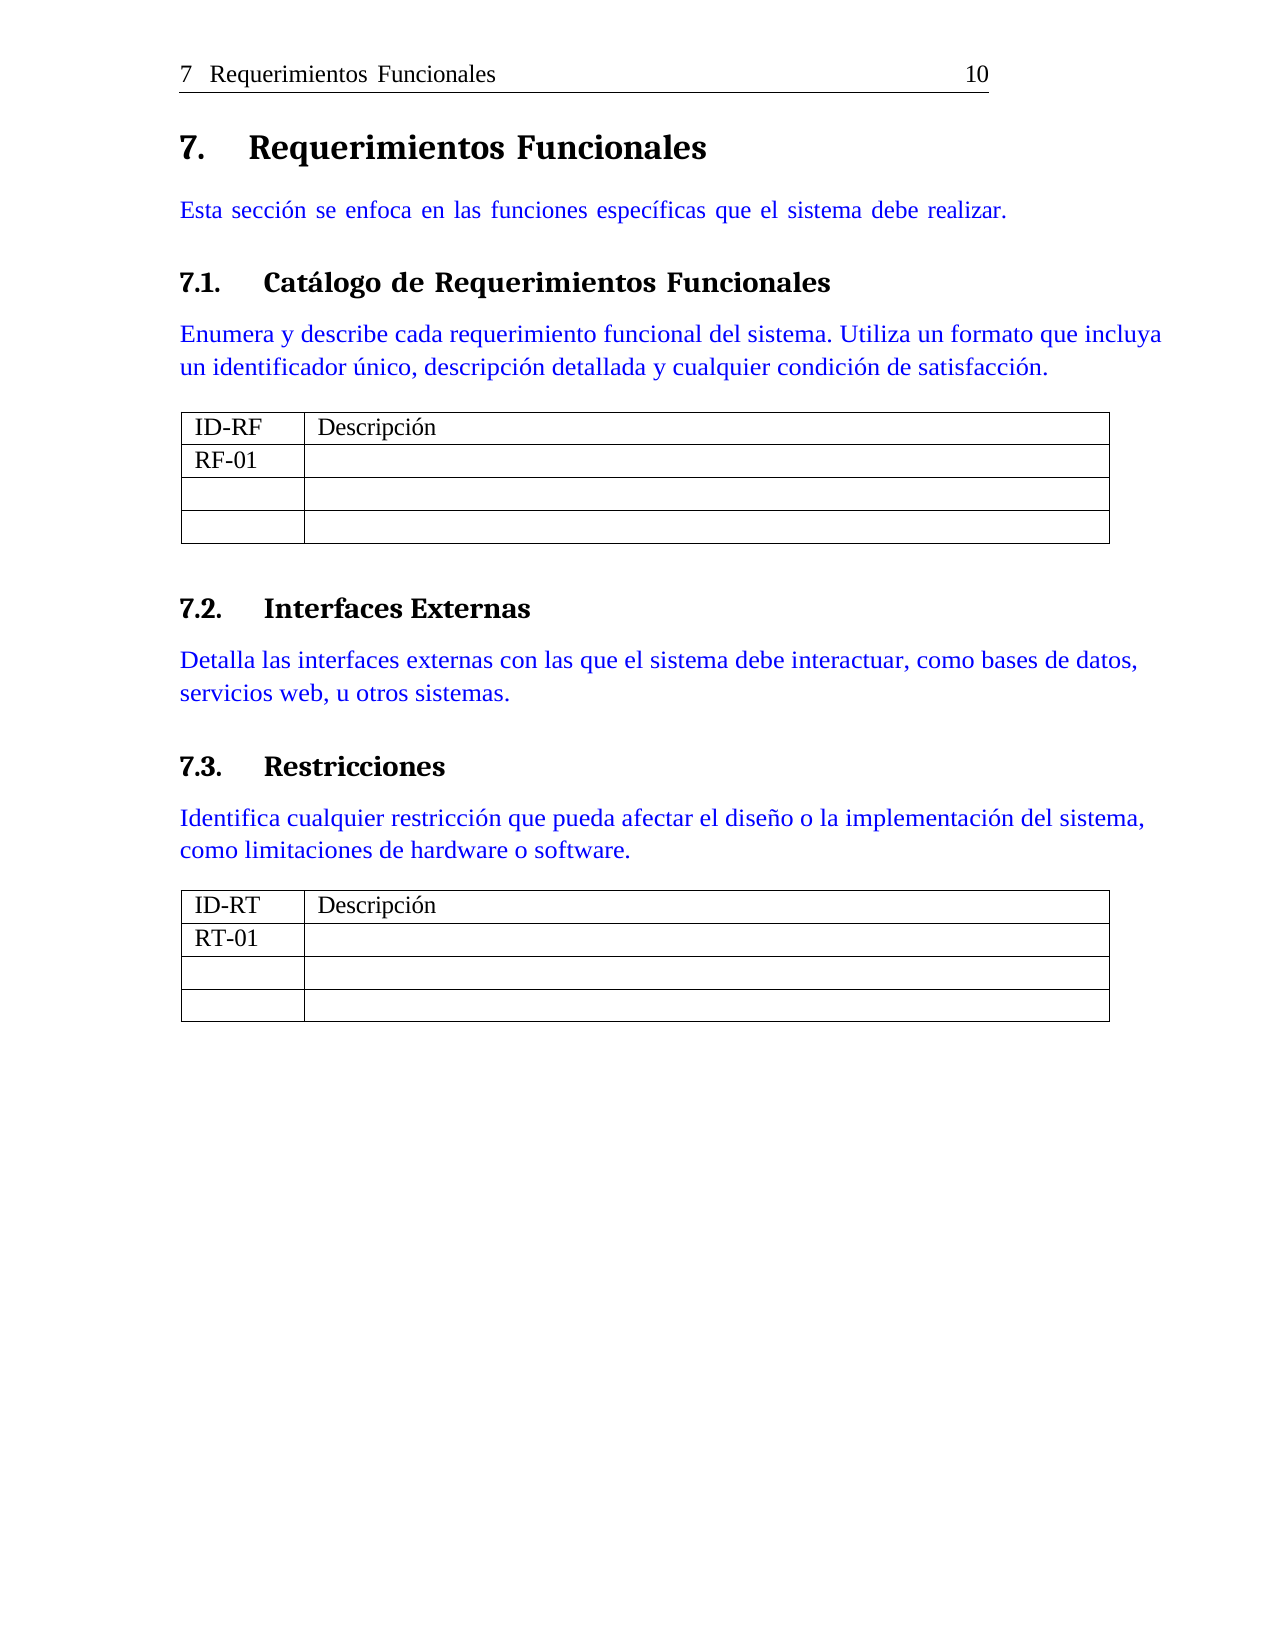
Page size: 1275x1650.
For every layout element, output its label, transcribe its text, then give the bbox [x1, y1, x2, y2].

subtitle Catálogo de Requerimientos Funcionales [179, 266, 1167, 300]
text Identifica cualquier restricción que pueda afectar el diseño o la implementación del sistema, como limitaciones de hardware o software. [179, 803, 1167, 864]
table_header ID-RF [182, 413, 304, 444]
table_cell [305, 478, 1109, 510]
table_cell [182, 511, 304, 543]
table_cell [182, 990, 304, 1021]
table_cell RT-01 [182, 924, 304, 956]
text Esta sección se enfoca en las funciones específicas que el sistema debe realizar. [179, 195, 1167, 223]
table_cell [182, 478, 304, 510]
table_cell [305, 924, 1109, 956]
text Enumera y describe cada requerimiento funcional del sistema. Utiliza un formato que incluya un identificador único, descripción detallada y cualquier condición de satisfacción. [179, 319, 1167, 381]
subtitle Restricciones [179, 750, 1167, 783]
table_header Descripción [305, 413, 1109, 444]
subtitle Requerimientos Funcionales [179, 127, 1167, 168]
table_header Descripción [305, 891, 1109, 923]
table_cell RF-01 [182, 445, 304, 477]
table_cell [305, 990, 1109, 1021]
table_cell [305, 445, 1109, 477]
table_cell [305, 511, 1109, 543]
table_cell [182, 957, 304, 988]
table_header ID-RT [182, 891, 304, 923]
subtitle Interfaces Externas [179, 592, 1167, 626]
table_cell [305, 957, 1109, 988]
text Detalla las interfaces externas con las que el sistema debe interactuar, como bases de datos, servicios web, u otros sistemas. [179, 645, 1167, 707]
